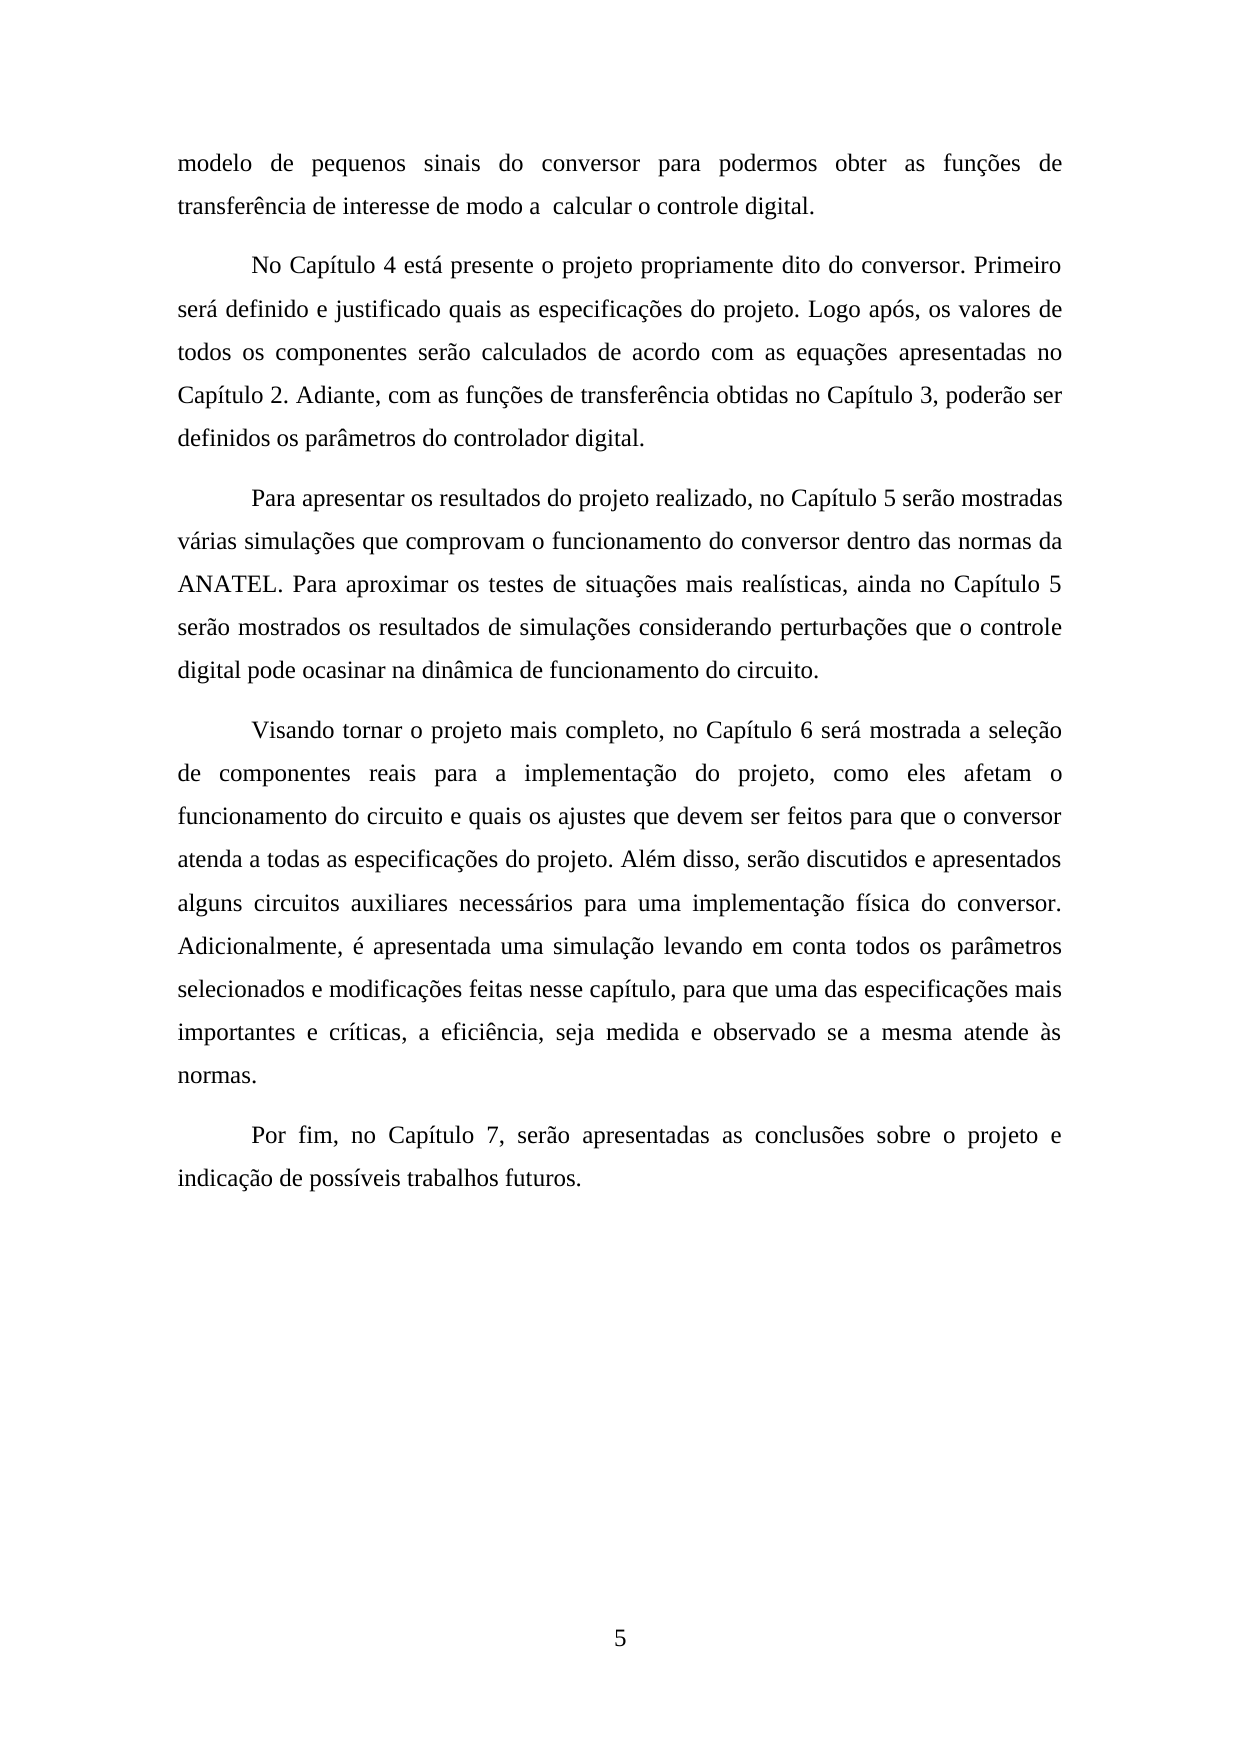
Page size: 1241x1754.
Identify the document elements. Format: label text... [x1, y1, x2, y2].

text Visando tornar o projeto mais completo, no Capítulo 6 será mostrada a seleção de componentes reais para a implementação do projeto, como eles afetam o funcionamento do circuito e quais os ajustes que devem ser feitos para que o conversor atenda a todas as especificações do projeto. Além disso, serão discutidos e apresentados alguns circuitos auxiliares necessários para uma implementação física do conversor. Adicionalmente, é apresentada uma simulação levando em conta todos os parâmetros selecionados e modificações feitas nesse capítulo, para que uma das especificações mais importantes e críticas, a eficiência, seja medida e observado se a mesma atende às normas. [177, 715, 1063, 1089]
text Para apresentar os resultados do projeto realizado, no Capítulo 5 serão mostradas várias simulações que comprovam o funcionamento do conversor dentro das normas da ANATEL. Para aproximar os testes de situações mais realísticas, ainda no Capítulo 5 serão mostrados os resultados de simulações considerando perturbações que o controle digital pode ocasinar na dinâmica de funcionamento do circuito. [177, 483, 1063, 684]
text No Capítulo 4 está presente o projeto propriamente dito do conversor. Primeiro será definido e justificado quais as especificações do projeto. Logo após, os valores de todos os componentes serão calculados de acordo com as equações apresentadas no Capítulo 2. Adiante, com as funções de transferência obtidas no Capítulo 3, poderão ser definidos os parâmetros do controlador digital. [177, 251, 1063, 452]
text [177, 148, 1063, 219]
text Por fim, no Capítulo 7, serão apresentadas as conclusões sobre o projeto e indicação de possíveis trabalhos futuros. [177, 1120, 1063, 1192]
